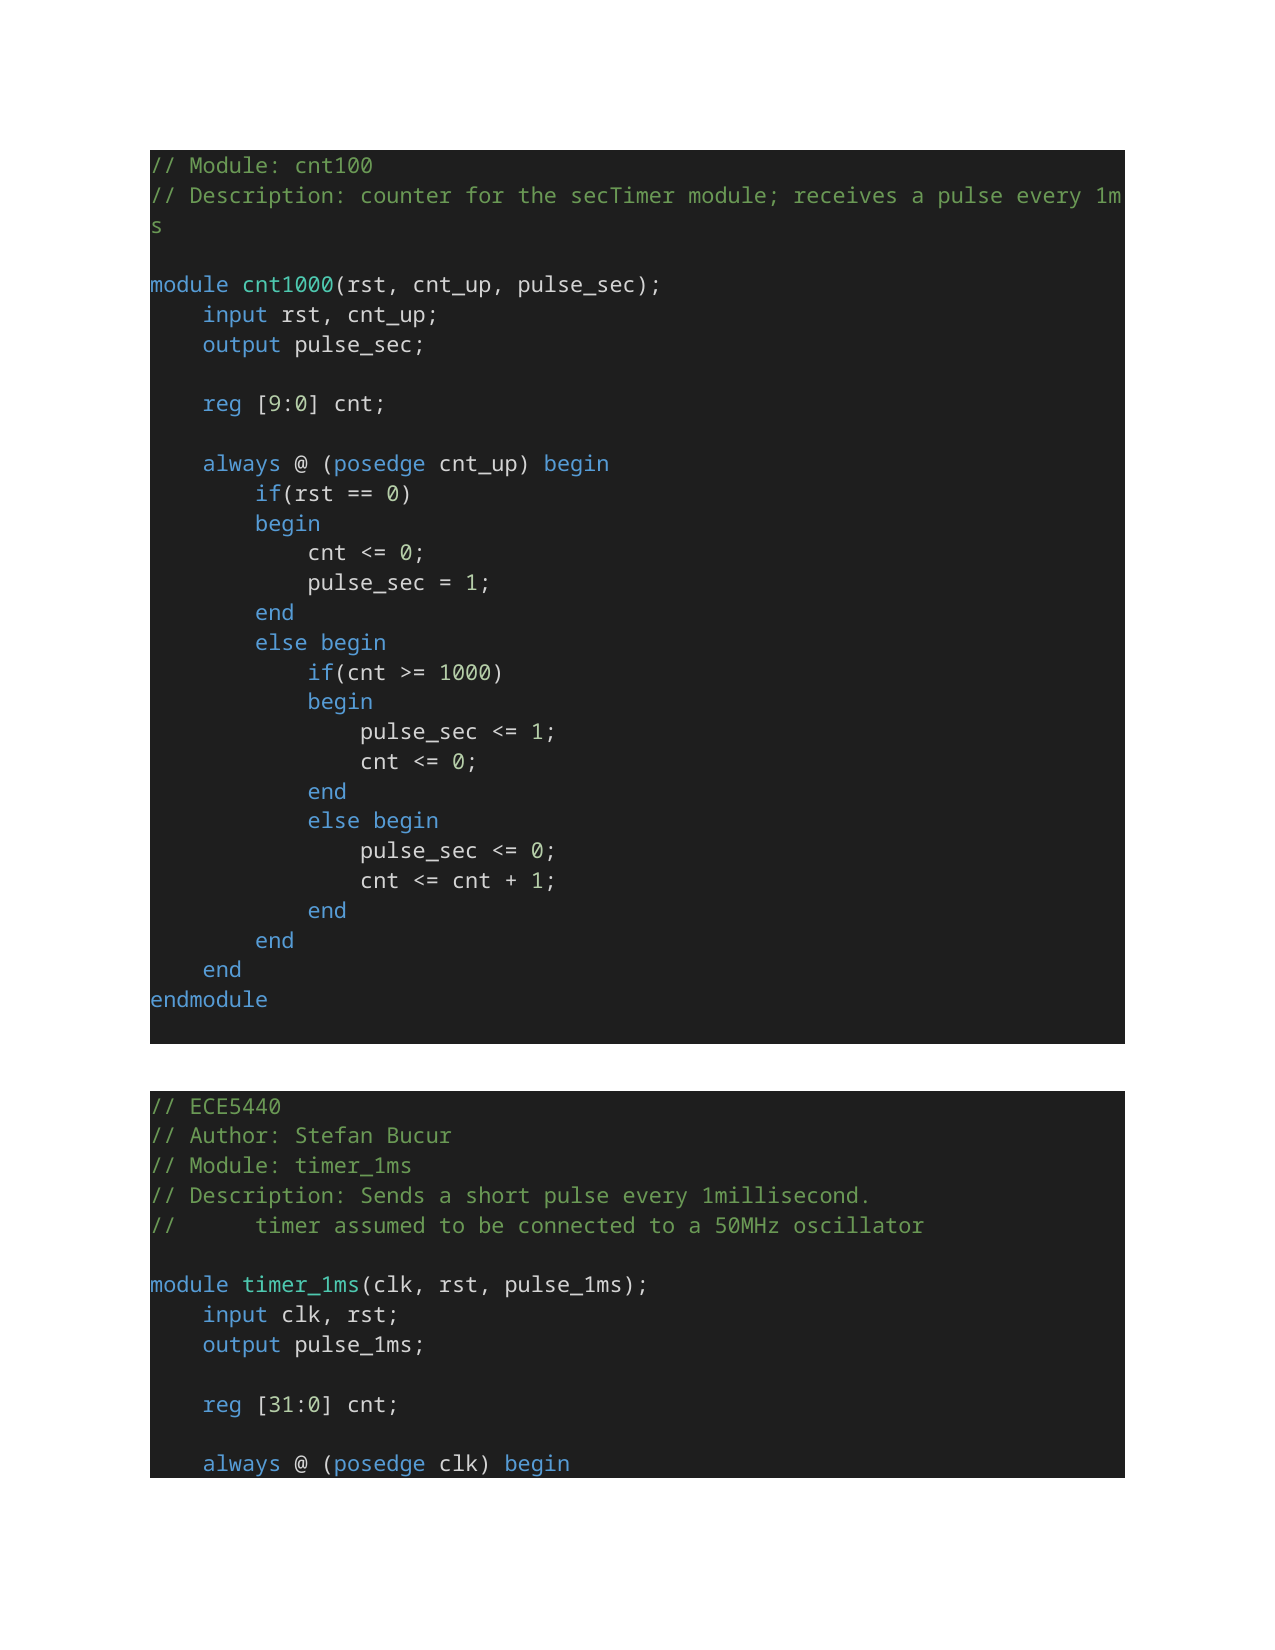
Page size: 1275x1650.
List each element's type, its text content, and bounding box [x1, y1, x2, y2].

text pulse_sec <= 0; [150, 835, 1125, 865]
text // Module: cnt100 [150, 150, 1125, 180]
text end [150, 895, 1125, 924]
text // ECE5440 [150, 1091, 1125, 1120]
text output pulse_sec; [150, 329, 1125, 358]
text // Description: Sends a short pulse every 1millisecond. [150, 1180, 1125, 1210]
text reg [9:0] cnt; [150, 388, 1125, 418]
text pulse_sec <= 1; [150, 716, 1125, 746]
text begin [150, 507, 1125, 537]
text end [150, 954, 1125, 984]
text end [150, 924, 1125, 954]
text module timer_1ms(clk, rst, pulse_1ms); [150, 1269, 1125, 1299]
text cnt <= 0; [150, 746, 1125, 776]
text if(cnt >= 1000) [150, 656, 1125, 686]
text cnt <= cnt + 1; [150, 865, 1125, 895]
text if(rst == 0) [150, 478, 1125, 507]
text begin [150, 686, 1125, 716]
text // Module: timer_1ms [150, 1150, 1125, 1180]
text else begin [150, 805, 1125, 835]
text module cnt1000(rst, cnt_up, pulse_sec); [150, 269, 1125, 299]
text always @ (posedge clk) begin [150, 1448, 1125, 1478]
text else begin [150, 627, 1125, 656]
text endmodule [150, 984, 1125, 1014]
text // Description: counter for the secTimer module; receives a pulse every 1ms [150, 180, 1125, 239]
text output pulse_1ms; [150, 1329, 1125, 1359]
text input rst, cnt_up; [150, 299, 1125, 329]
text cnt <= 0; [150, 537, 1125, 567]
text pulse_sec = 1; [150, 567, 1125, 597]
text // timer assumed to be connected to a 50MHz oscillator [150, 1210, 1125, 1239]
text always @ (posedge cnt_up) begin [150, 448, 1125, 478]
text end [150, 597, 1125, 627]
text // Author: Stefan Bucur [150, 1120, 1125, 1150]
text end [150, 776, 1125, 805]
text input clk, rst; [150, 1299, 1125, 1329]
text reg [31:0] cnt; [150, 1388, 1125, 1418]
